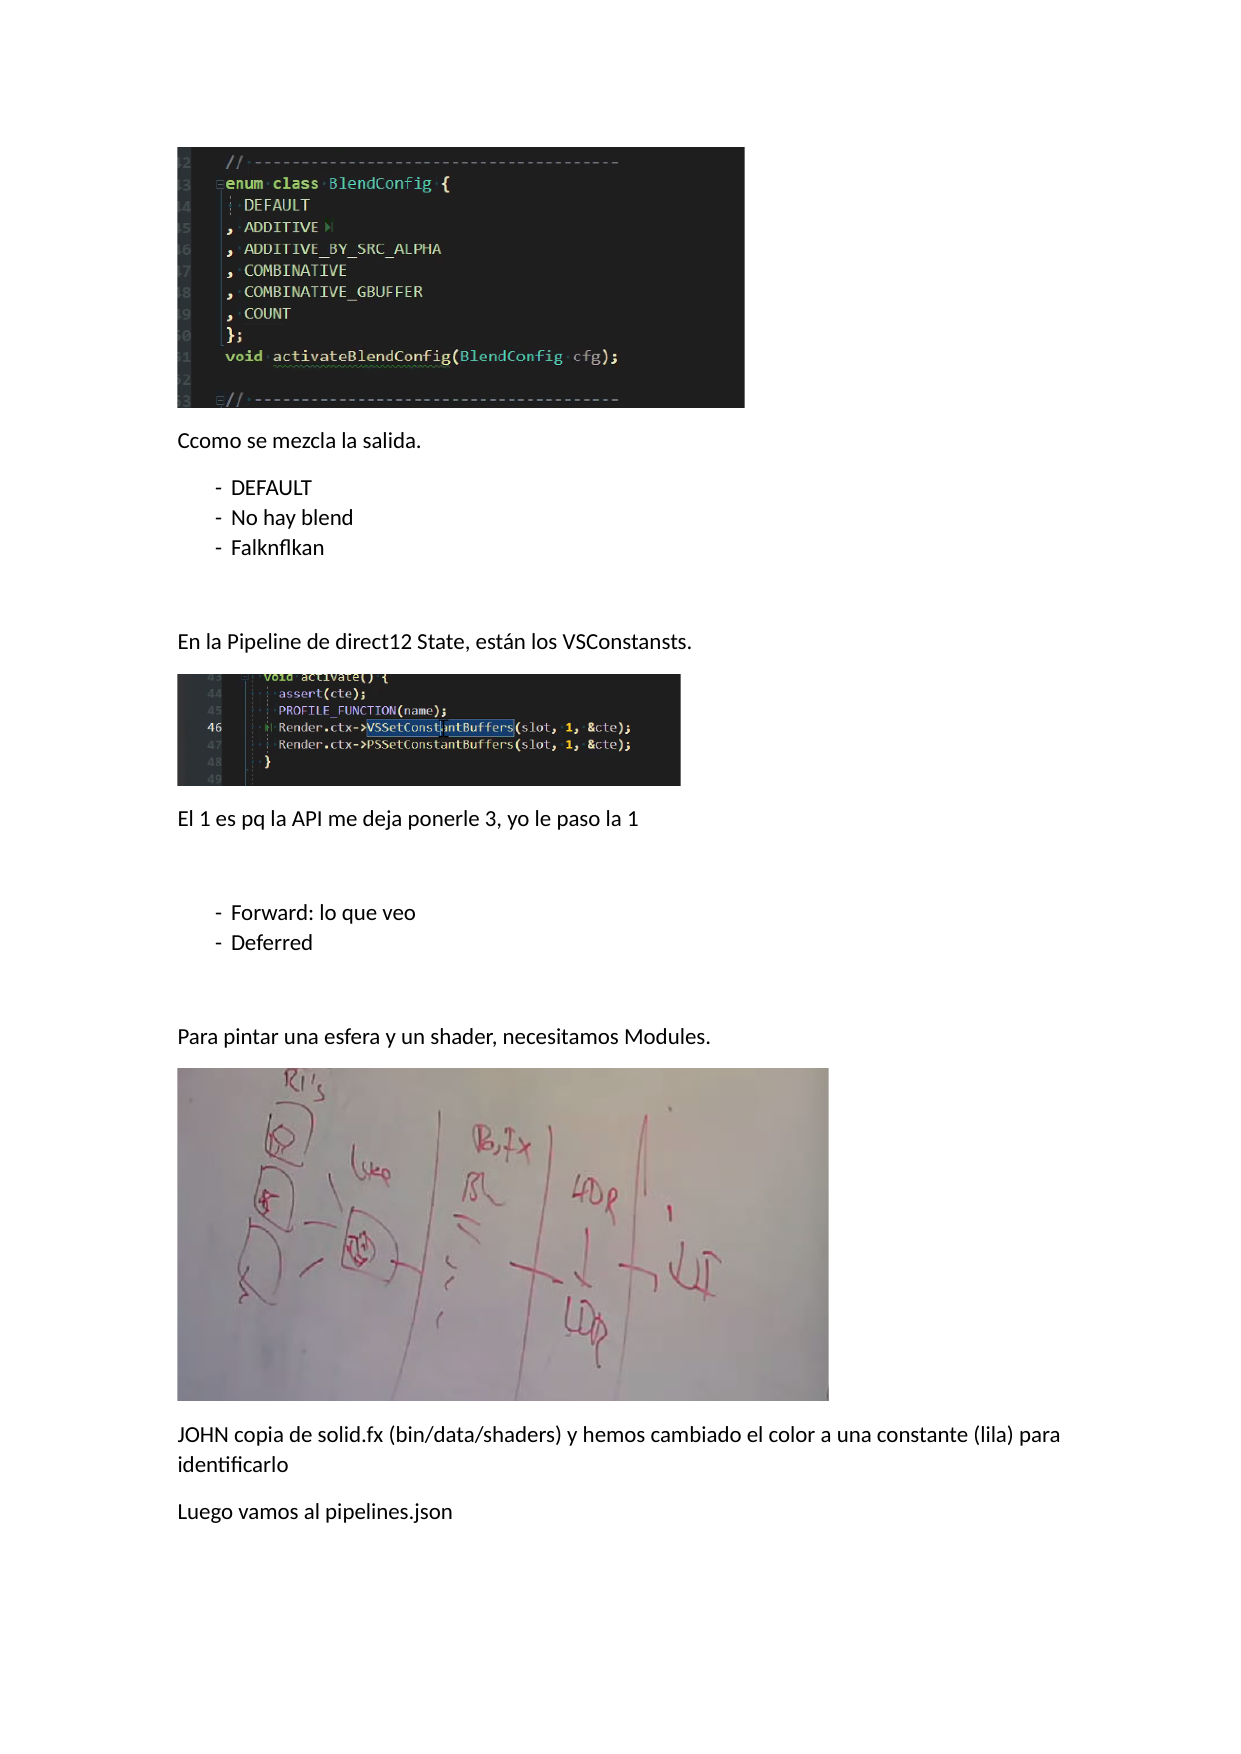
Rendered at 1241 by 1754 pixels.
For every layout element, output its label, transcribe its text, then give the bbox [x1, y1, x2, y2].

list Forward: lo que veo [215, 898, 1063, 926]
text Para pintar una esfera y un shader, necesitamos Modules. [177, 1022, 1063, 1050]
text El 1 es pq la API me deja ponerle 3, yo le paso la 1 [177, 804, 1063, 832]
picture [177, 147, 745, 408]
list No hay blend [215, 503, 1063, 531]
text Luego vamos al pipelines.json [177, 1497, 1063, 1525]
list Falknflkan [215, 533, 1063, 562]
text Ccomo se mezcla la salida. [177, 426, 1063, 454]
list Deferred [215, 928, 1063, 956]
picture [177, 1068, 829, 1401]
text En la Pipeline de direct12 State, están los VSConstansts. [177, 627, 1063, 655]
picture [177, 674, 681, 786]
text JOHN copia de solid.fx (bin/data/shaders) y hemos cambiado el color a una constante (lila) para identificarlo [177, 1420, 1063, 1478]
list DEFAULT [215, 473, 1063, 501]
